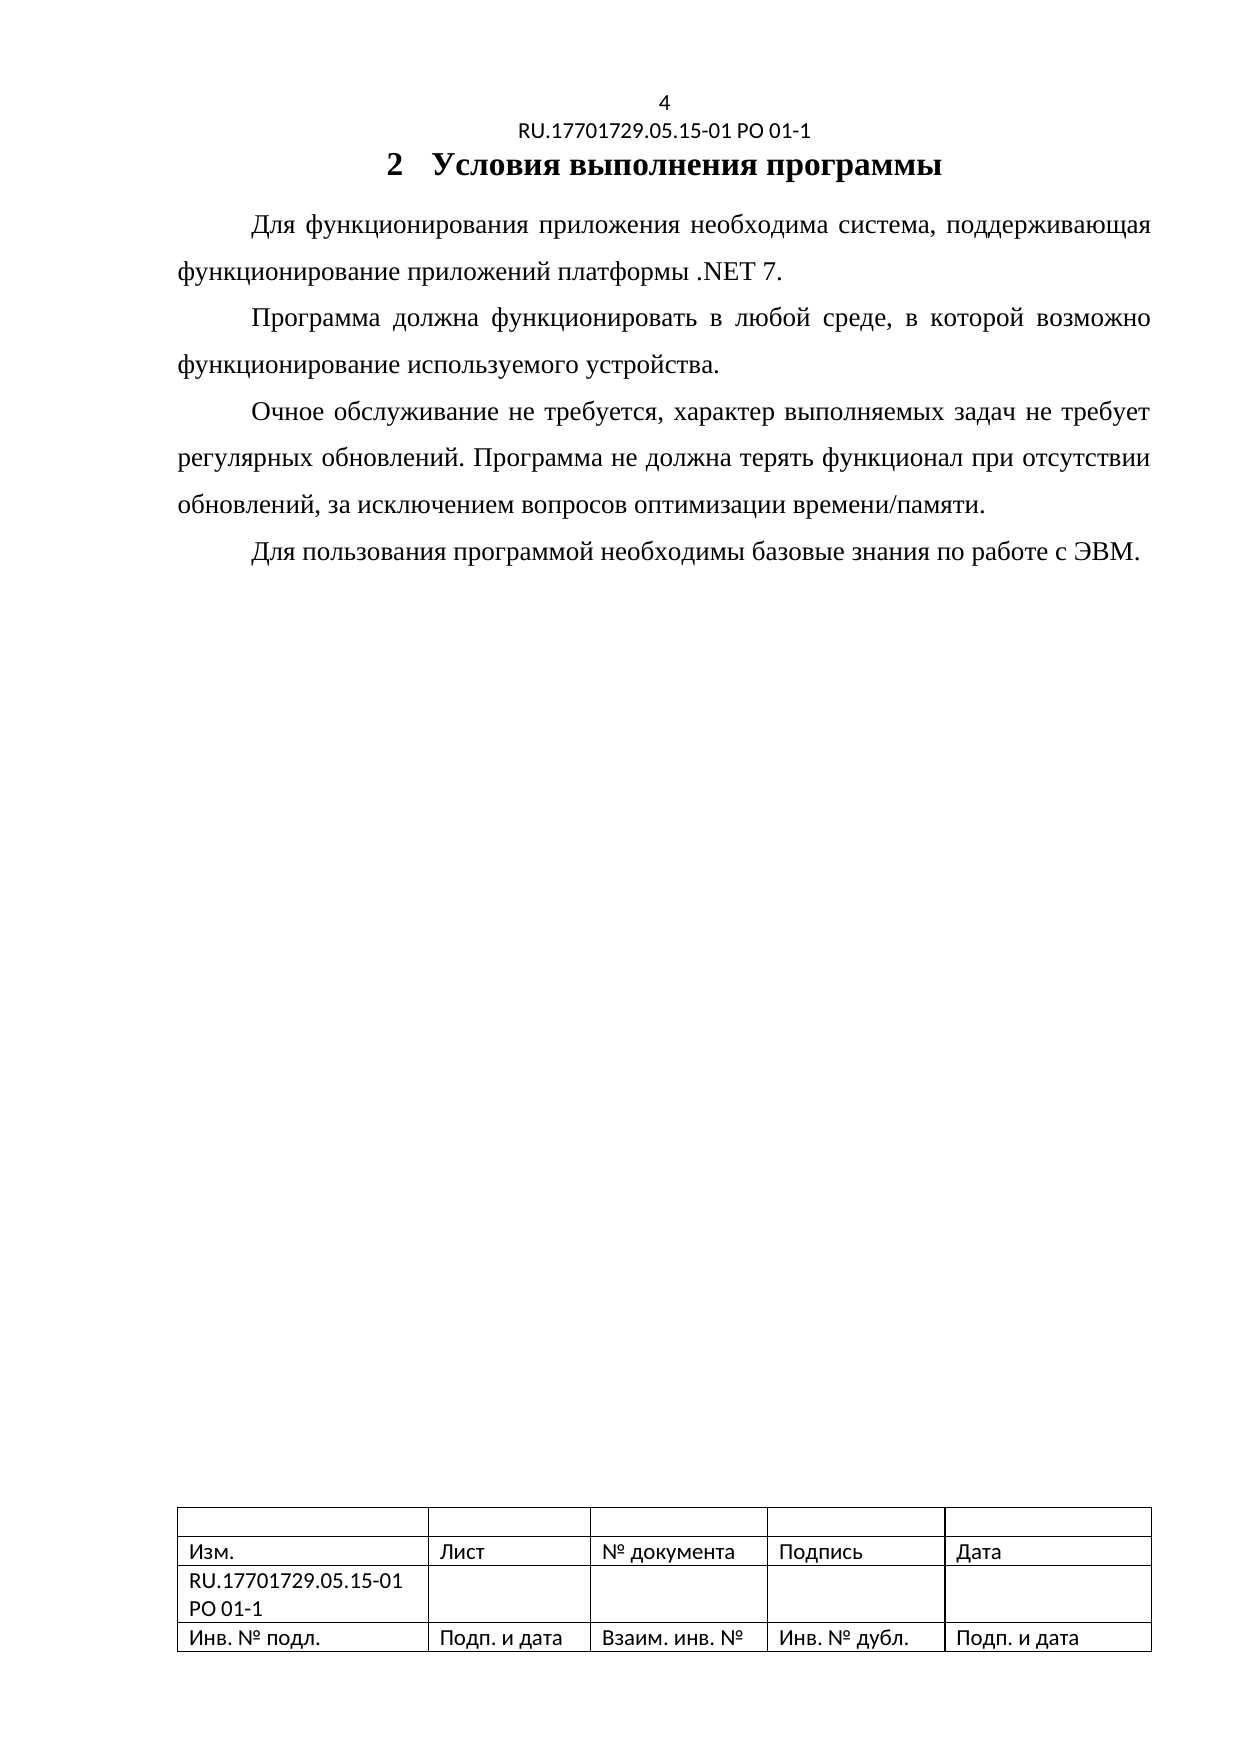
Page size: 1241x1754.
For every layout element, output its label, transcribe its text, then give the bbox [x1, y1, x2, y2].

text Очное обслуживание не требуется, характер выполняемых задач не требует регулярных обновлений. Программа не должна терять функционал при отсутствии обновлений, за исключением вопросов оптимизации времени/памяти. [177, 394, 1152, 519]
text Программа должна функционировать в любой среде, в которой возможно функционирование используемого устройства. [177, 301, 1152, 379]
text Для функционирования приложения необходима система, поддерживающая функционирование приложений платформы .NET 7. [177, 208, 1152, 286]
text Условия выполнения программы [177, 144, 1152, 183]
text Для пользования программой необходимы базовые знания по работе с ЭВМ. [177, 534, 1152, 566]
